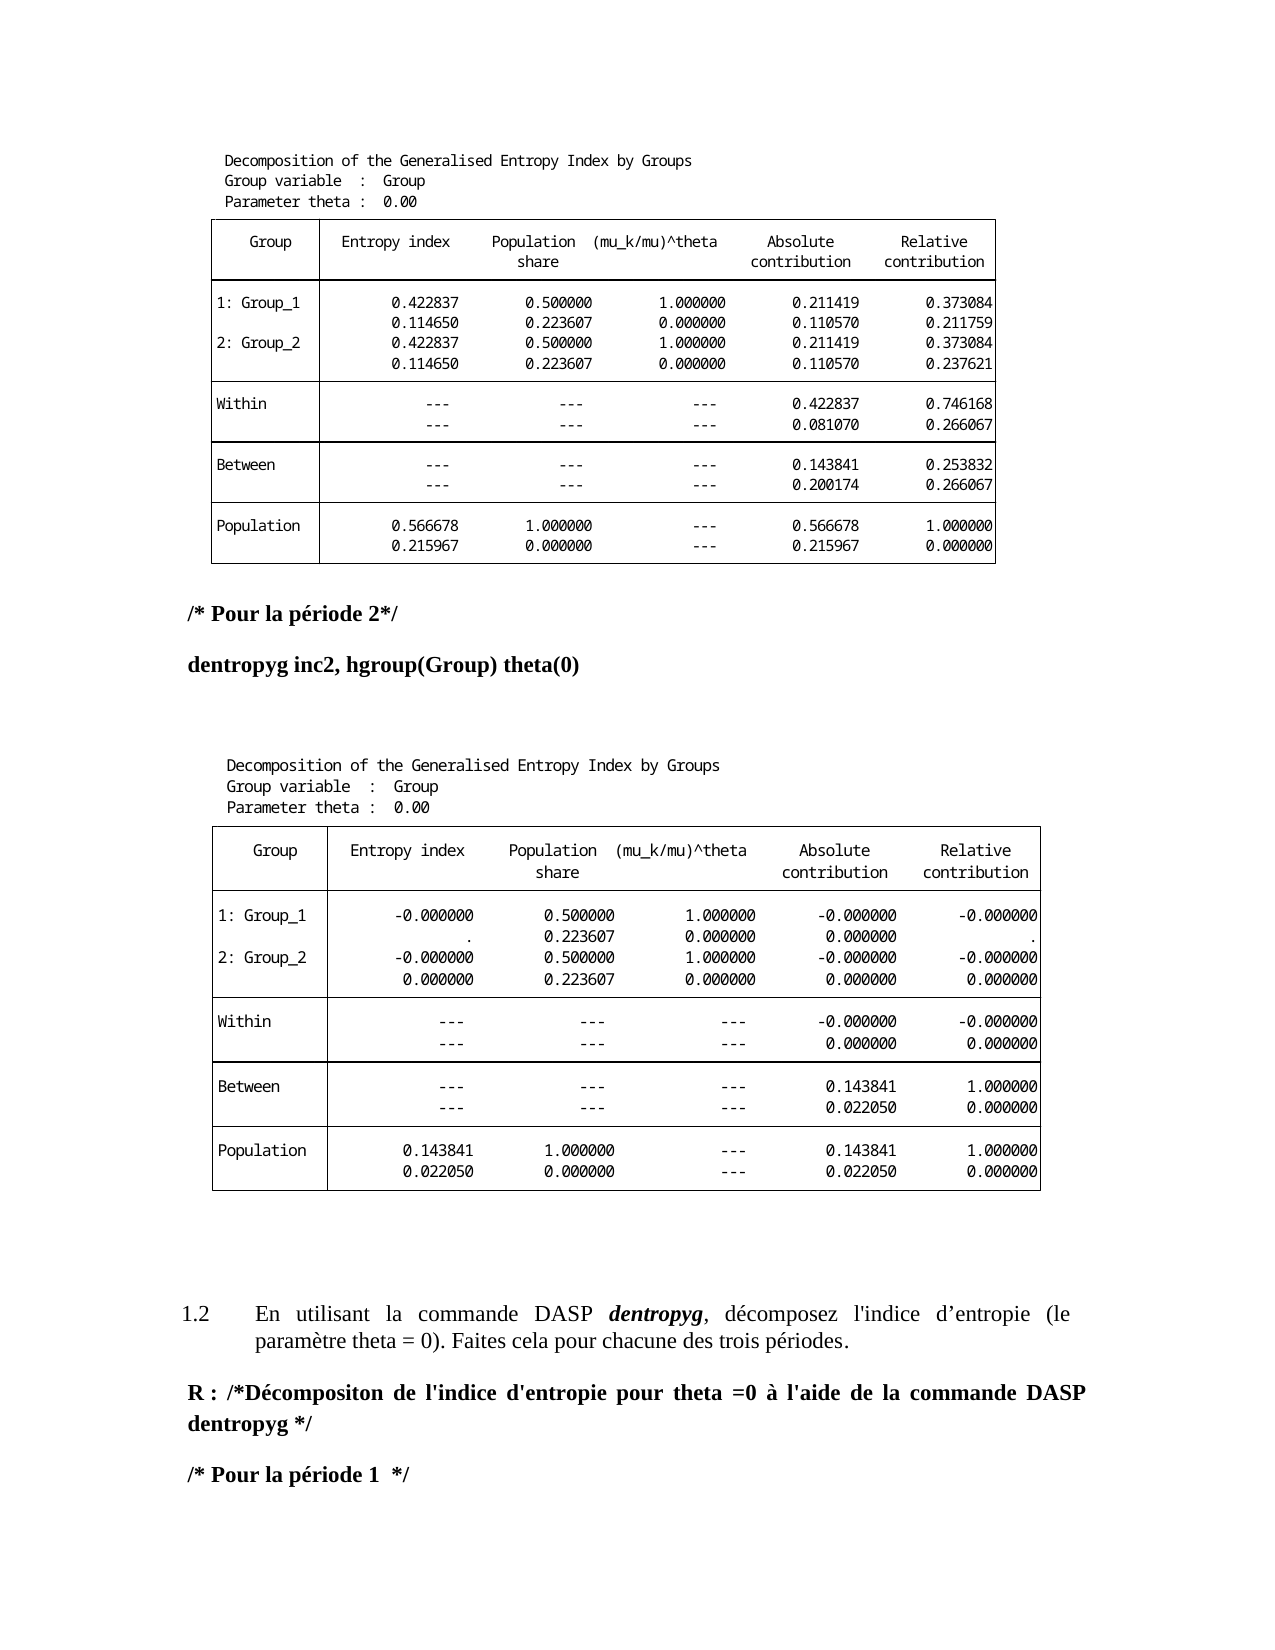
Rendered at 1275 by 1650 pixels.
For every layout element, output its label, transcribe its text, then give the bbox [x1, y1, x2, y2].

text 1.2 En utilisant la commande DASP dentropyg, décomposez l'indice d’entropie (le paramètre theta = 0). Faites cela pour chacune des trois périodes. [181, 1300, 1070, 1353]
text /* Pour la période 1 */ [187, 1461, 1087, 1487]
text dentropyg inc2, hgroup(Group) theta(0) [187, 652, 1087, 678]
text /* Pour la période 2*/ [187, 601, 1087, 627]
text R : /*Décompositon de l'indice d'entropie pour theta =0 à l'aide de la commande DASP dentropyg */ [187, 1379, 1087, 1436]
